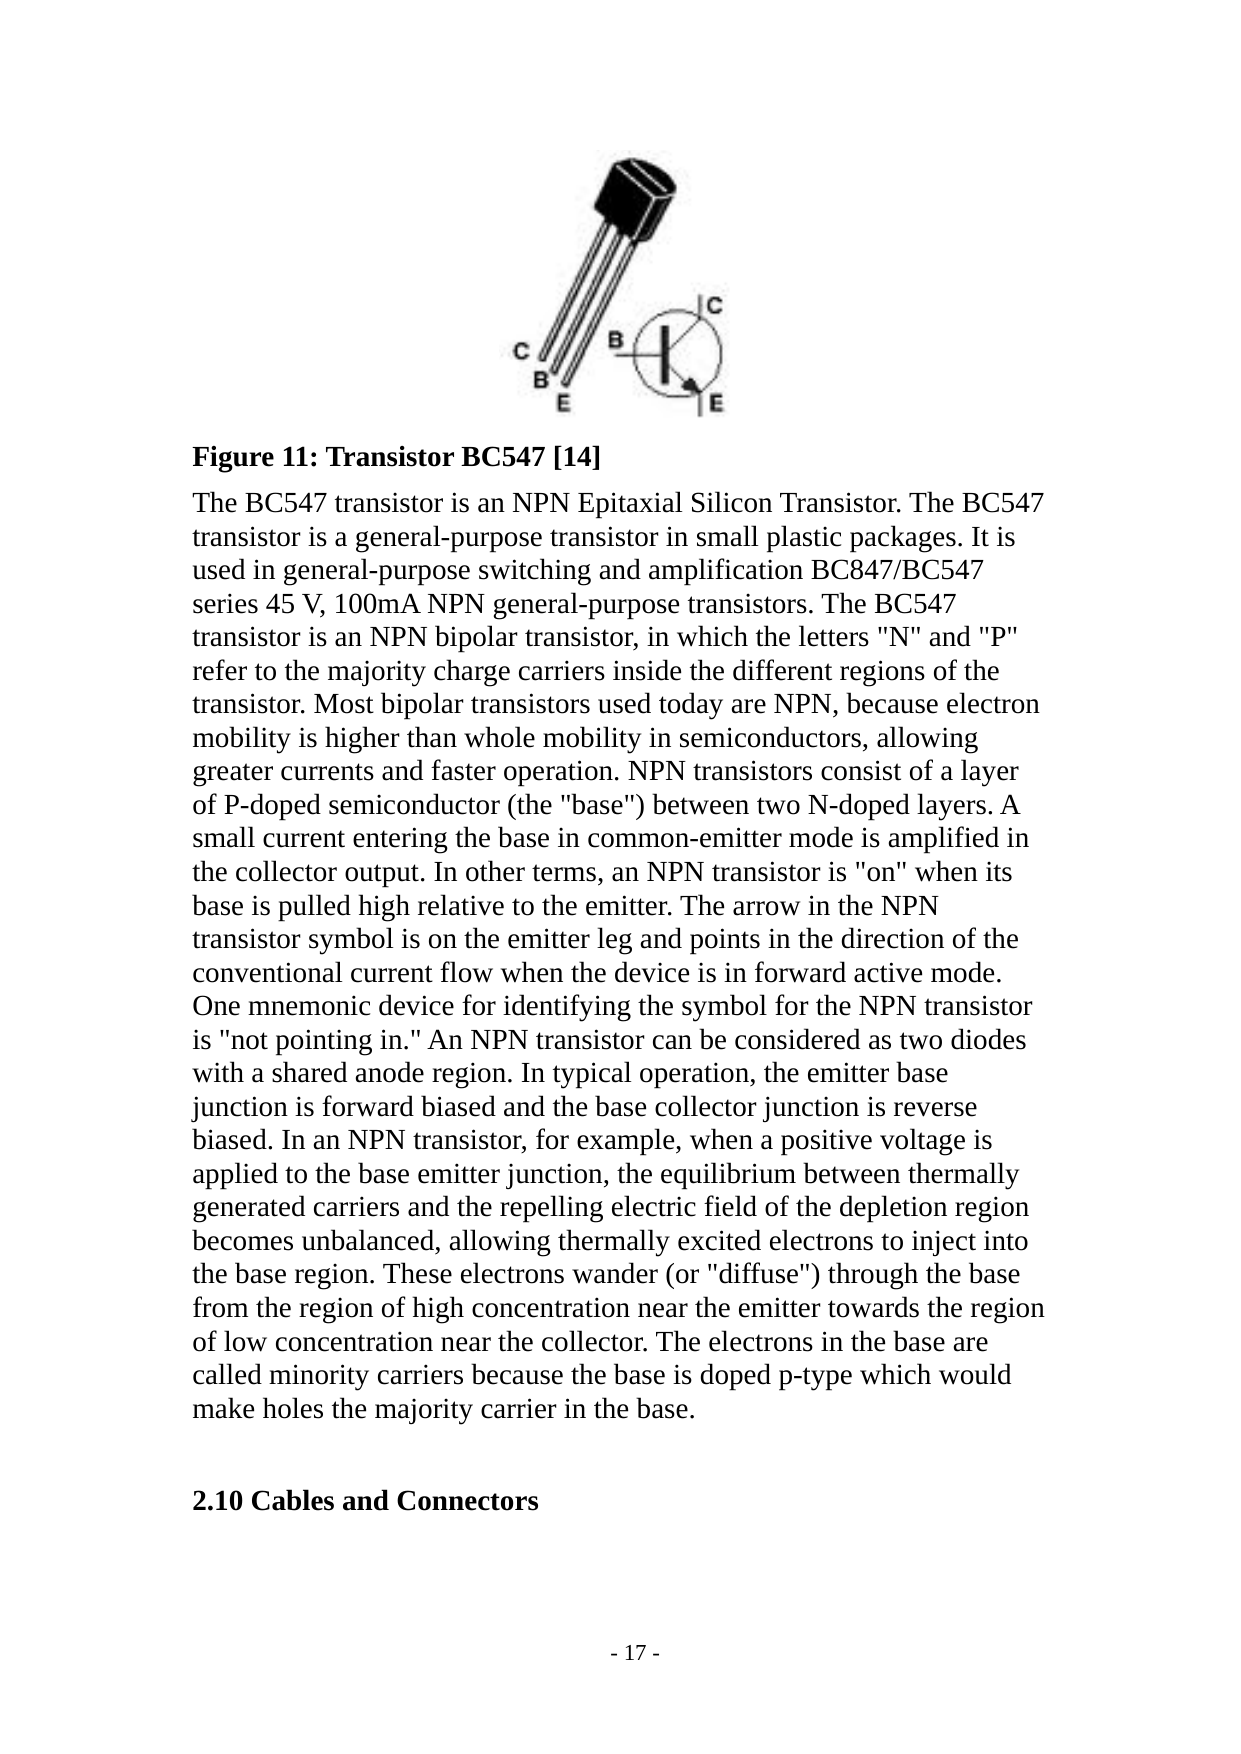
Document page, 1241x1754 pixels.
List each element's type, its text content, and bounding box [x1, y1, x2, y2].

picture [499, 150, 742, 427]
text 2.10 Cables and Connectors [192, 1483, 1048, 1516]
text The BC547 transistor is an NPN Epitaxial Silicon Transistor. The BC547 transistor is a general-purpose transistor in small plastic packages. It is used in general-purpose switching and amplification BC847/BC547 series 45 V, 100mA NPN general-purpose transistors. The BC547 transistor is an NPN bipolar transistor, in which the letters "N" and "P" refer to the majority charge carriers inside the different regions of the transistor. Most bipolar transistors used today are NPN, because electron mobility is higher than whole mobility in semiconductors, allowing greater currents and faster operation. NPN transistors consist of a layer of P-doped semiconductor (the "base") between two N-doped layers. A small current entering the base in common-emitter mode is amplified in the collector output. In other terms, an NPN transistor is "on" when its base is pulled high relative to the emitter. The arrow in the NPN transistor symbol is on the emitter leg and points in the direction of the conventional current flow when the device is in forward active mode. One mnemonic device for identifying the symbol for the NPN transistor is "not pointing in." An NPN transistor can be considered as two diodes with a shared anode region. In typical operation, the emitter base junction is forward biased and the base collector junction is reverse biased. In an NPN transistor, for example, when a positive voltage is applied to the base emitter junction, the equilibrium between thermally generated carriers and the repelling electric field of the depletion region becomes unbalanced, allowing thermally excited electrons to inject into the base region. These electrons wander (or "diffuse") through the base from the region of high concentration near the emitter towards the region of low concentration near the collector. The electrons in the base are called minority carriers because the base is doped p-type which would make holes the majority carrier in the base. [192, 485, 1048, 1424]
text Figure 11: Transistor BC547 [14] [192, 439, 1048, 473]
